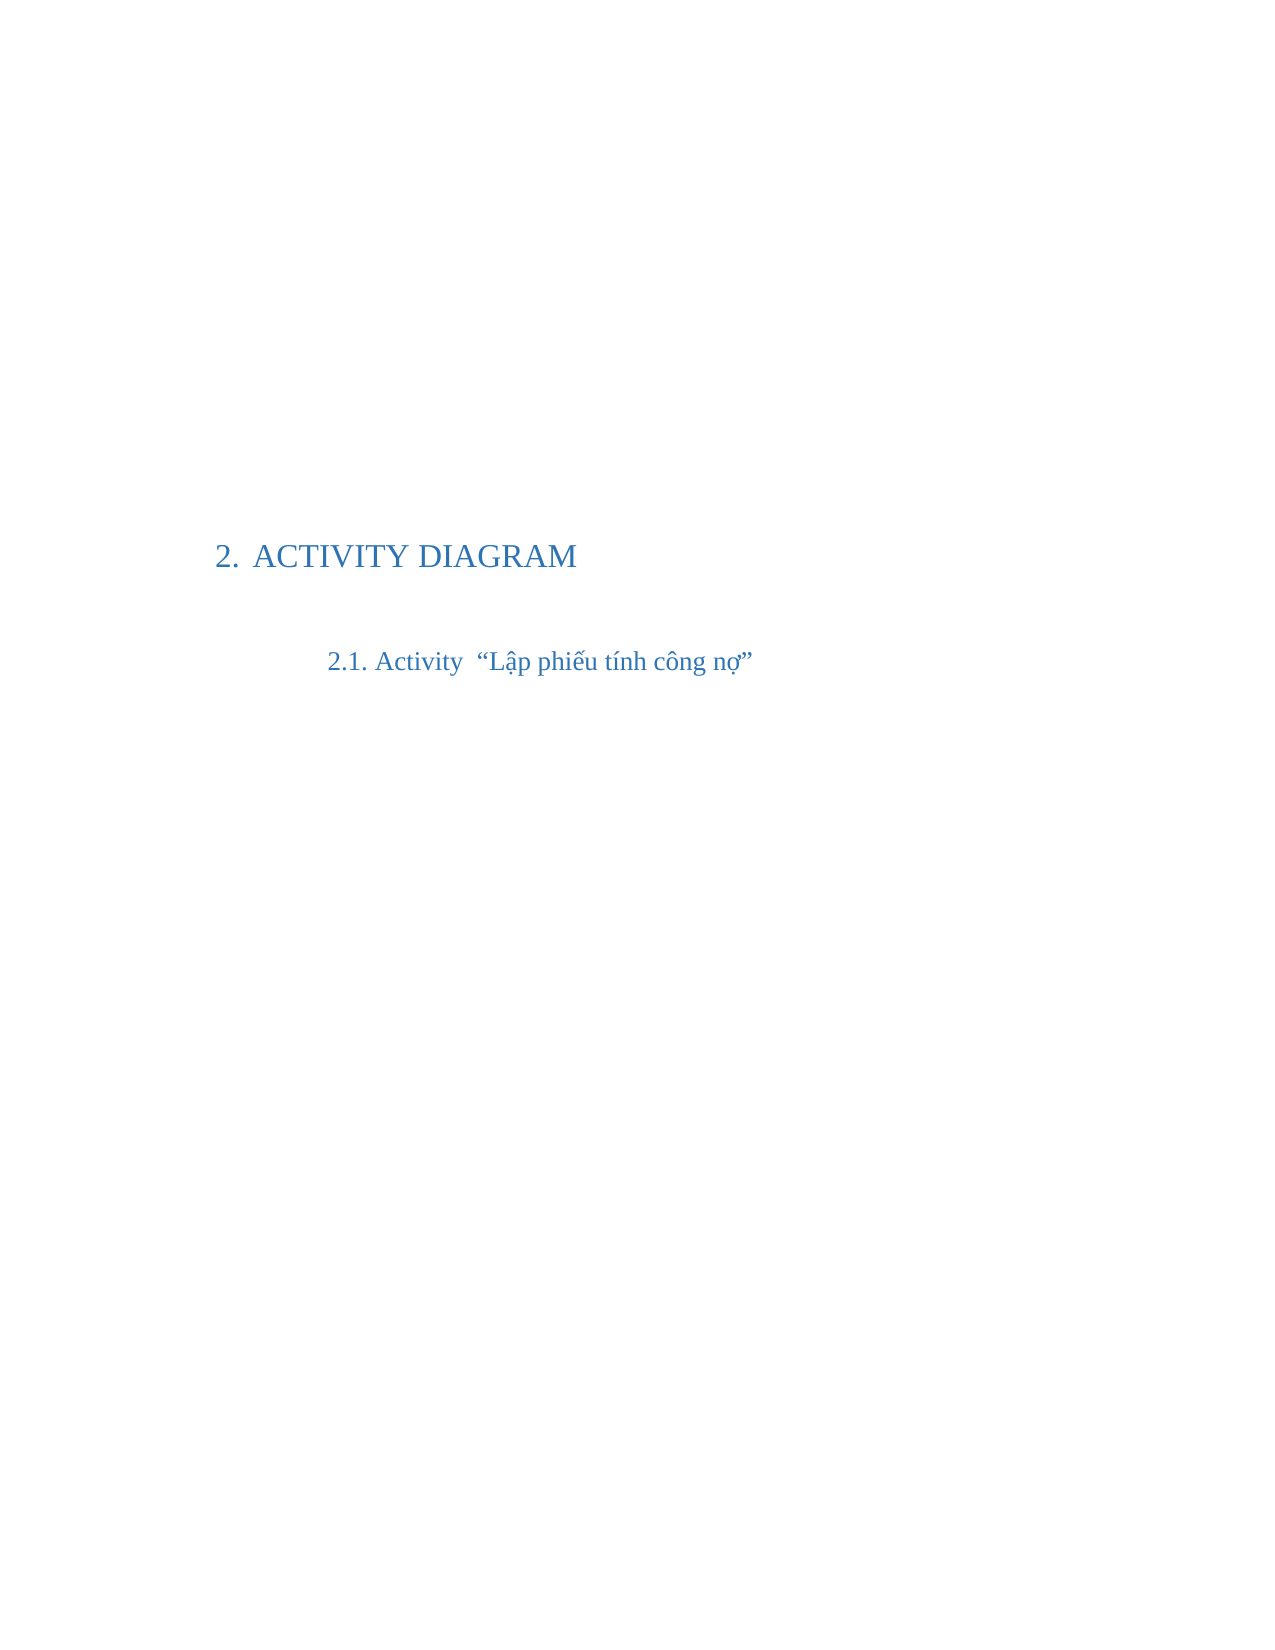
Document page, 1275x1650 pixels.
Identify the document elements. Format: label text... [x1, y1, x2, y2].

subtitle 2.1. Activity “Lập phiếu tính công nợ” [327, 645, 1157, 676]
subtitle ACTIVITY DIAGRAM [215, 536, 1157, 574]
